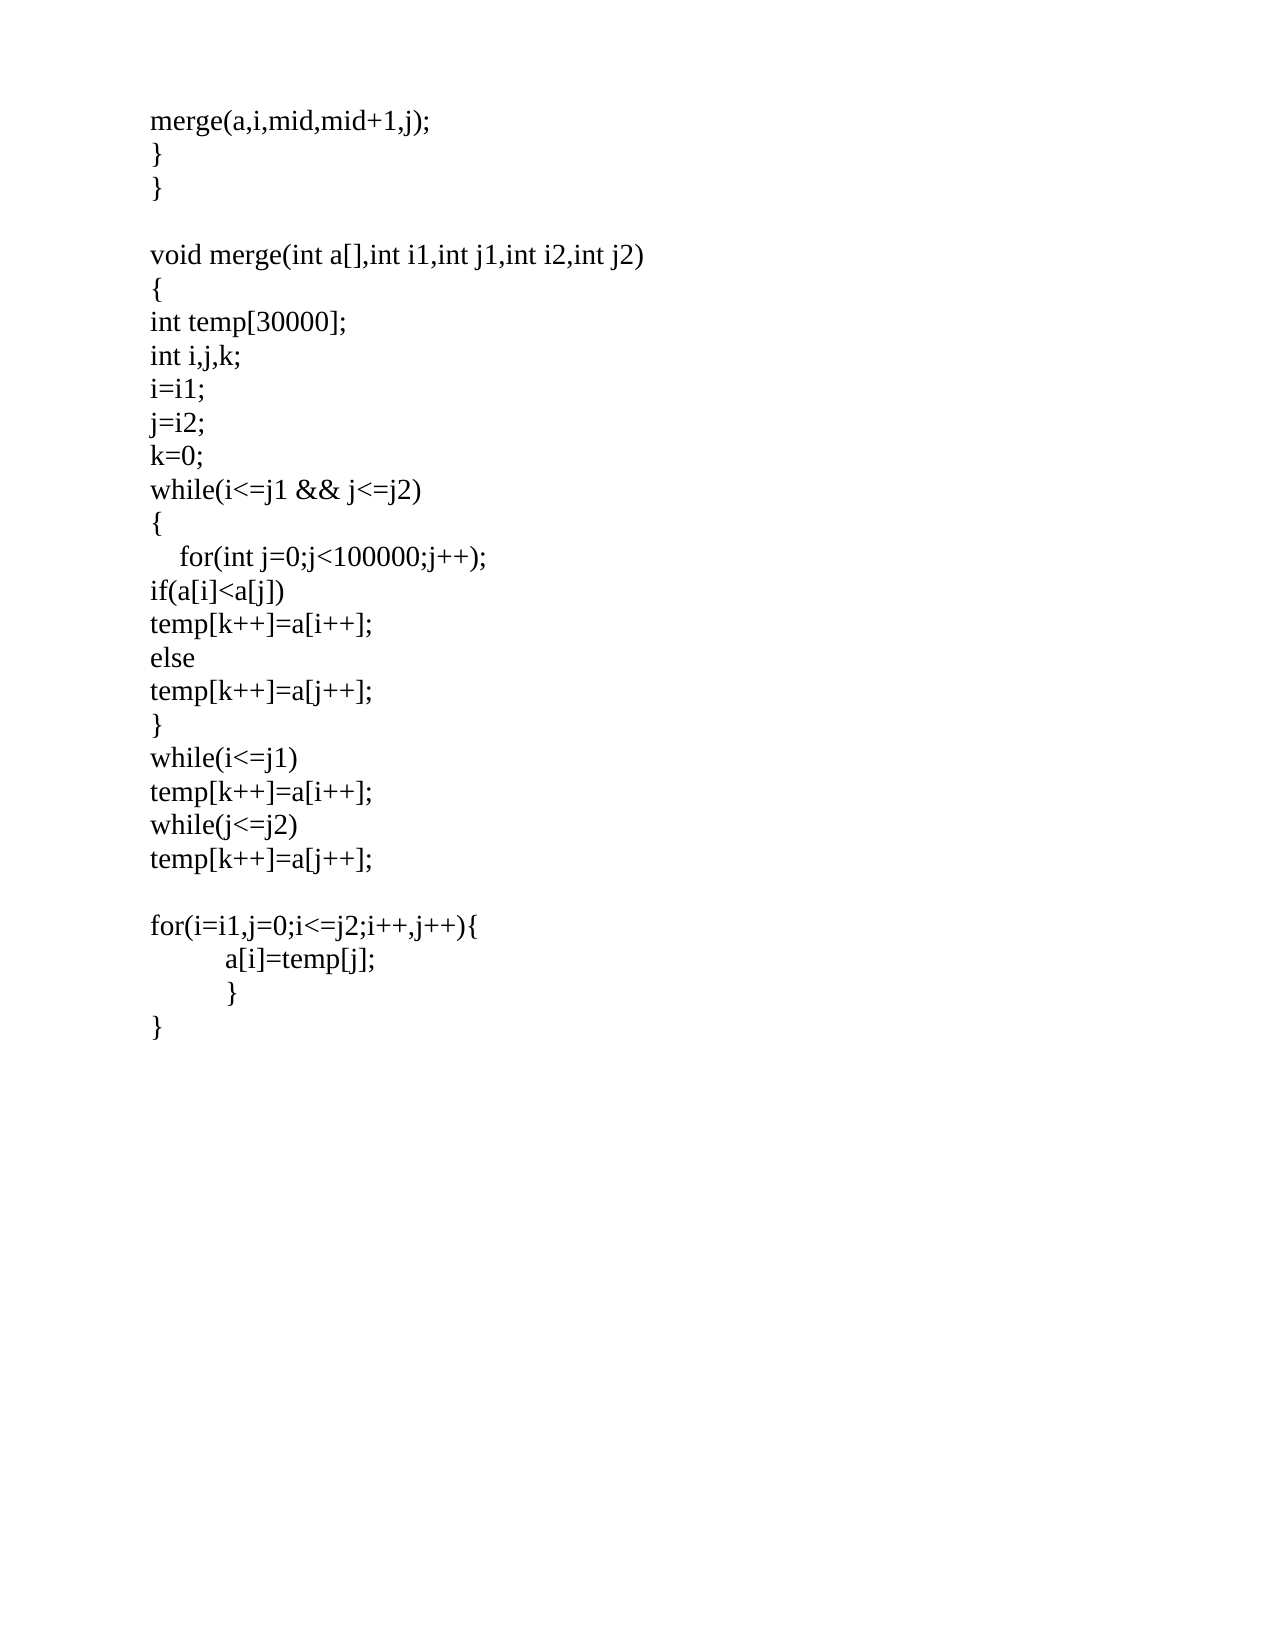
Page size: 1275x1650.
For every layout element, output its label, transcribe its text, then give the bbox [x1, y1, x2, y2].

text { [150, 271, 1125, 304]
text } [150, 1009, 1125, 1042]
text while(i<=j1 && j<=j2) [150, 472, 1125, 506]
text temp[k++]=a[j++]; [150, 673, 1125, 707]
text while(j<=j2) [150, 807, 1125, 841]
text while(i<=j1) [150, 740, 1125, 774]
text void merge(int a[],int i1,int j1,int i2,int j2) [150, 237, 1125, 271]
text } [150, 975, 1125, 1009]
text temp[k++]=a[i++]; [150, 774, 1125, 807]
text j=i2; [150, 405, 1125, 438]
text int i,j,k; [150, 338, 1125, 371]
text temp[k++]=a[i++]; [150, 606, 1125, 640]
text } [150, 170, 1125, 204]
text merge(a,i,mid,mid+1,j); [150, 103, 1125, 137]
text { [150, 506, 1125, 539]
text for(i=i1,j=0;i<=j2;i++,j++){ [150, 908, 1125, 942]
text } [150, 707, 1125, 740]
text for(int j=0;j<100000;j++); [150, 539, 1125, 573]
text i=i1; [150, 371, 1125, 405]
text k=0; [150, 438, 1125, 472]
text if(a[i]<a[j]) [150, 573, 1125, 606]
text a[i]=temp[j]; [150, 942, 1125, 975]
text temp[k++]=a[j++]; [150, 841, 1125, 874]
text else [150, 640, 1125, 673]
text } [150, 137, 1125, 170]
text int temp[30000]; [150, 304, 1125, 338]
